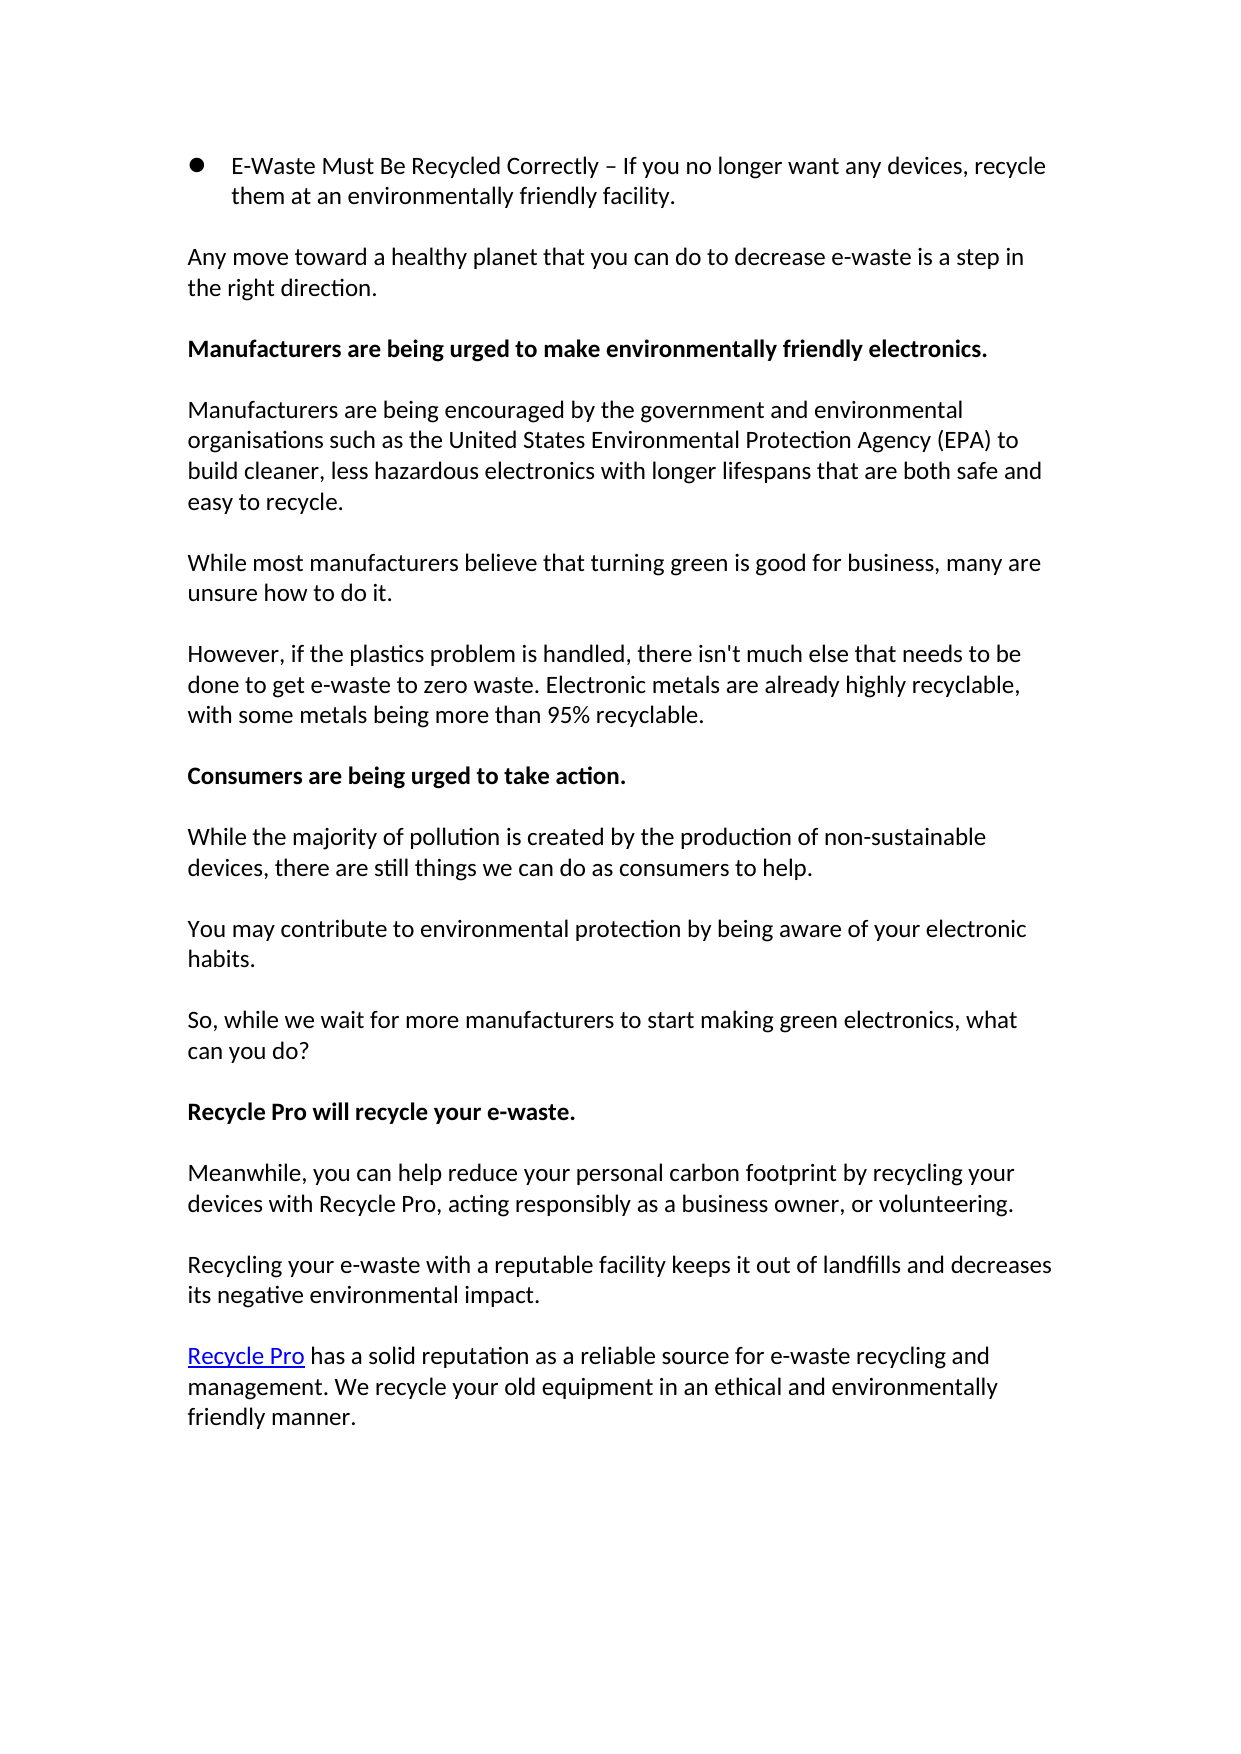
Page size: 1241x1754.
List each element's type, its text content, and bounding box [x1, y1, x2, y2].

list You may contribute to environmental protection by being aware of your electronic habits. [187, 913, 1053, 974]
list While most manufacturers believe that turning green is good for business, many are unsure how to do it. [187, 547, 1053, 608]
list However, if the plastics problem is handled, there isn't much else that needs to be done to get e-waste to zero waste. Electronic metals are already highly recyclable, with some metals being more than 95% recyclable. [187, 638, 1053, 730]
list Meanwhile, you can help reduce your personal carbon footprint by recycling your devices with Recycle Pro, acting responsibly as a business owner, or volunteering. [187, 1157, 1053, 1218]
list Manufacturers are being encouraged by the government and environmental organisations such as the United States Environmental Protection Agency (EPA) to build cleaner, less hazardous electronics with longer lifespans that are both safe and easy to recycle. [187, 394, 1053, 516]
list While the majority of pollution is created by the production of non-sustainable devices, there are still things we can do as consumers to help. [187, 821, 1053, 882]
list Recycling your e-waste with a reputable facility keeps it out of landfills and decreases its negative environmental impact. [187, 1249, 1053, 1310]
list Any move toward a healthy planet that you can do to decrease e-waste is a step in the right direction. [187, 242, 1053, 303]
list Recycle Pro will recycle your e-waste. [187, 1096, 1053, 1127]
list Consumers are being urged to take action. [187, 760, 1053, 791]
list E-Waste Must Be Recycled Correctly – If you no longer want any devices, recycle them at an environmentally friendly facility. [187, 150, 1053, 211]
list Recycle Pro has a solid reputation as a reliable source for e-waste recycling and management. We recycle your old equipment in an ethical and environmentally friendly manner. [187, 1340, 1053, 1432]
list So, while we wait for more manufacturers to start making green electronics, what can you do? [187, 1004, 1053, 1066]
list Manufacturers are being urged to make environmentally friendly electronics. [187, 333, 1053, 364]
